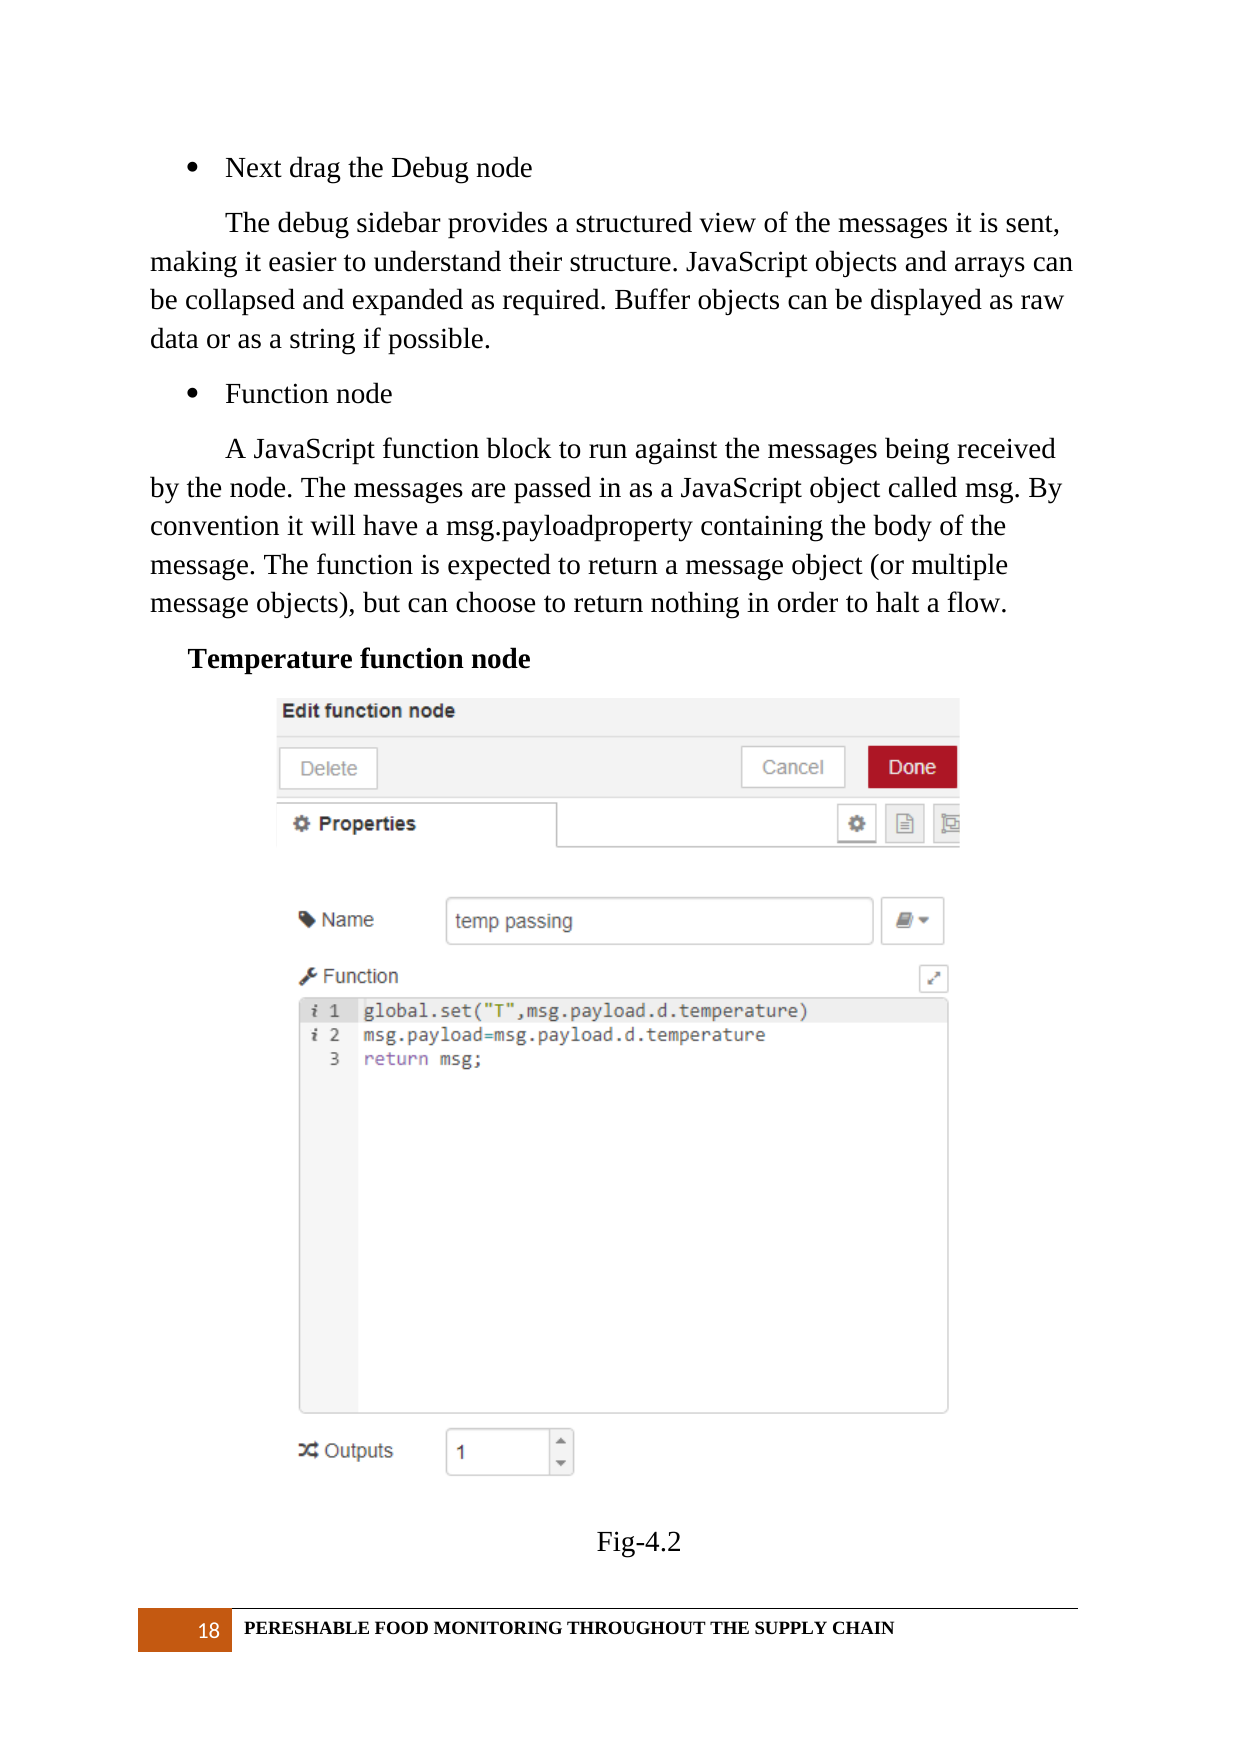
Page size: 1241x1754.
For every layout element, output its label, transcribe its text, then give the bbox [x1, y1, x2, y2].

list Next drag the Debug node [187, 150, 1090, 184]
text A JavaScript function block to run against the messages being received by the node. The messages are passed in as a JavaScript object called msg. By convention it will have a msg.payloadproperty containing the body of the message. The function is expected to return a message object (or multiple message objects), but can choose to return nothing in order to halt a flow. [150, 431, 1090, 619]
list Function node [187, 376, 1090, 410]
picture [275, 698, 959, 1482]
text Fig-4.2 [150, 1524, 1090, 1558]
text Temperature function node [150, 641, 1090, 674]
text The debug sidebar provides a structured view of the messages it is sent, making it easier to understand their structure. JavaScript objects and arrays can be collapsed and expanded as required. Buffer objects can be displayed as raw data or as a string if possible. [150, 205, 1090, 354]
